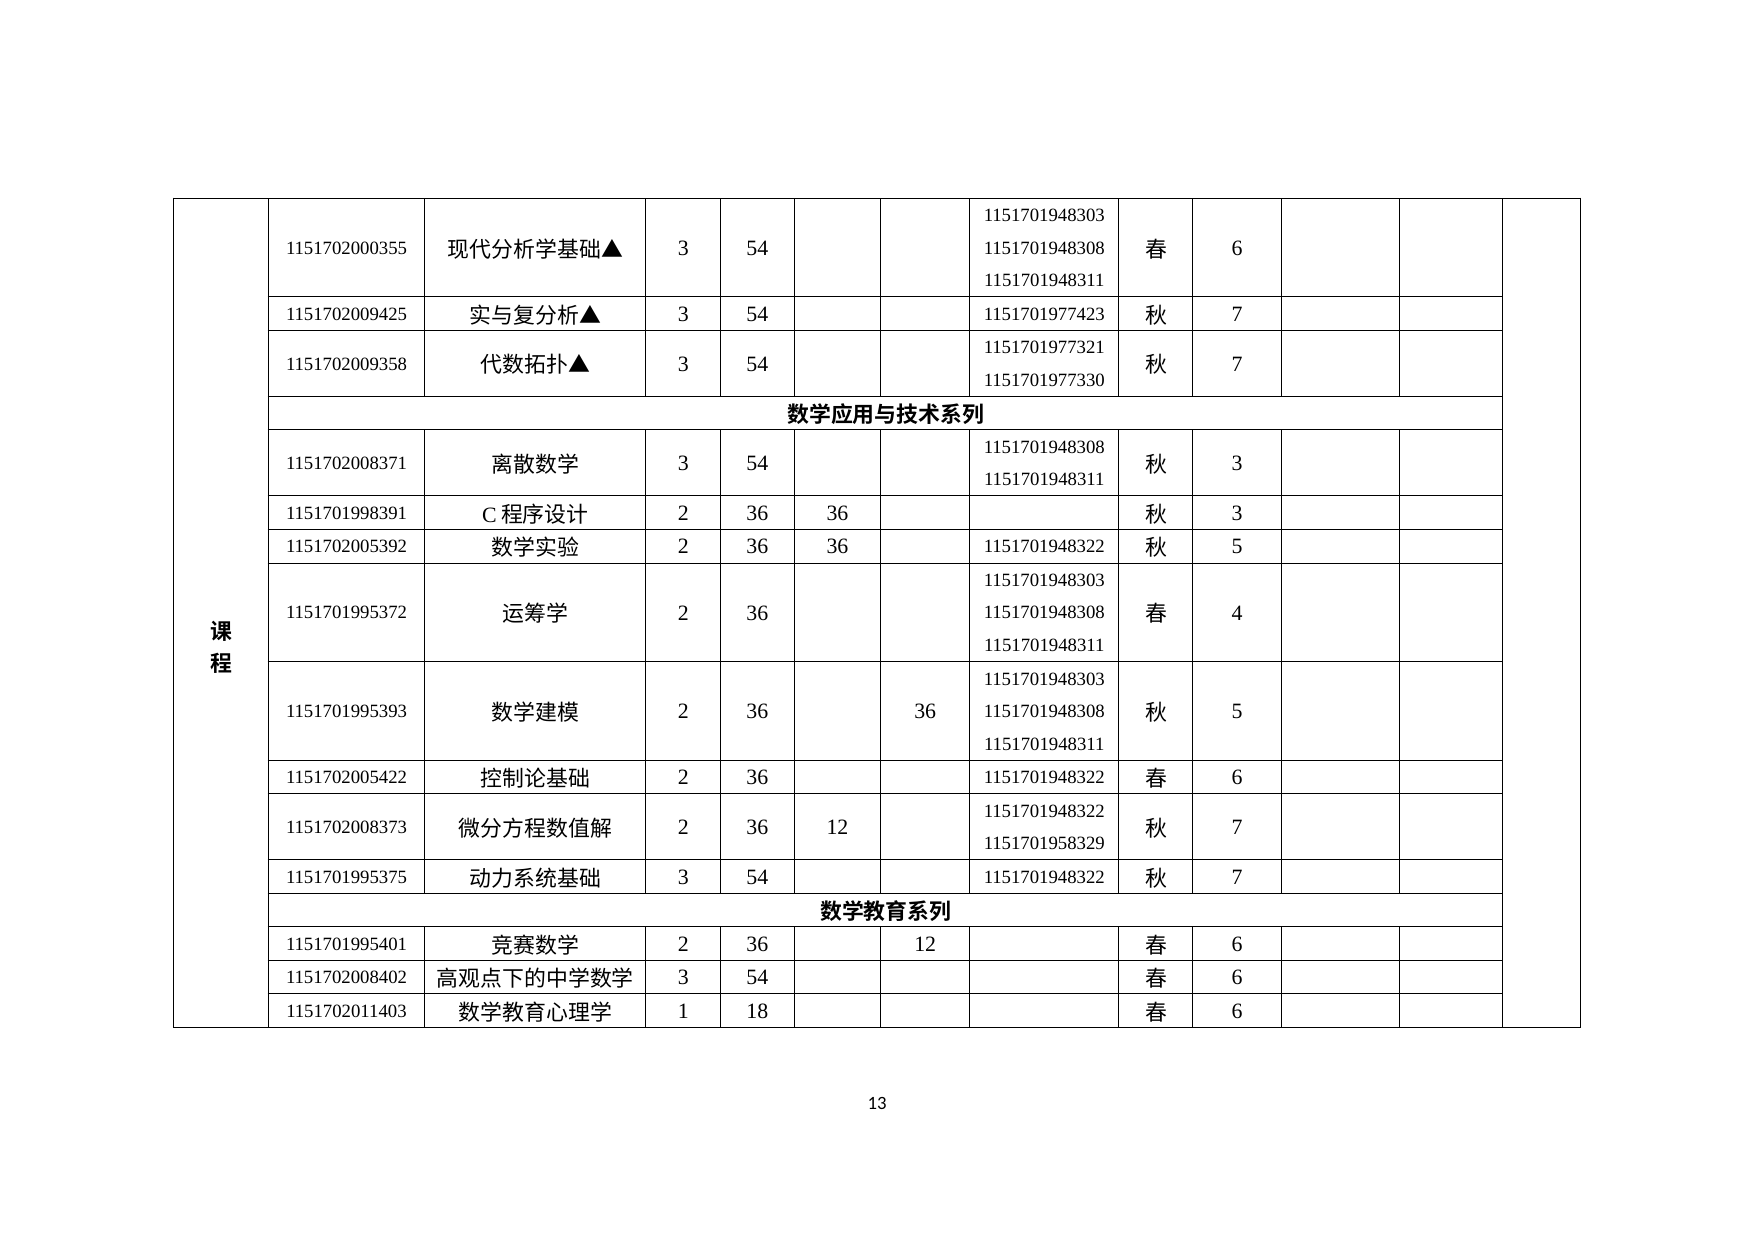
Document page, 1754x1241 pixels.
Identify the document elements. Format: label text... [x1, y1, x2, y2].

table_cell [1400, 794, 1502, 859]
table_cell 3 [646, 199, 720, 296]
table_cell [1282, 860, 1399, 893]
table_cell 6 [1193, 761, 1281, 793]
table_cell 秋 [1119, 530, 1192, 562]
table_cell [1282, 496, 1399, 529]
table_cell 36 [721, 496, 794, 529]
table_cell 1151702008373 [269, 794, 424, 859]
table_cell 54 [721, 961, 794, 993]
table_cell [795, 662, 880, 759]
table_cell 3 [646, 961, 720, 993]
table_cell 春 [1119, 199, 1192, 296]
table_cell [1282, 297, 1399, 330]
table_cell 数学实验 [425, 530, 645, 562]
table_cell 1151701948322 [970, 860, 1118, 893]
table_cell 3 [646, 430, 720, 495]
table_cell 1151702011403 [269, 994, 424, 1027]
table_cell 1151701998391 [269, 496, 424, 529]
table_cell [881, 794, 969, 859]
table_cell 54 [721, 199, 794, 296]
table_cell 代数拓扑▲ [425, 331, 645, 396]
table_cell 6 [1193, 961, 1281, 993]
table_cell 秋 [1119, 860, 1192, 893]
table_cell [1400, 994, 1502, 1027]
table_cell [881, 761, 969, 793]
table_cell [1282, 430, 1399, 495]
table_cell [1400, 297, 1502, 330]
table_cell [1282, 761, 1399, 793]
table_cell [881, 961, 969, 993]
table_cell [970, 199, 1118, 296]
table_cell 36 [795, 496, 880, 529]
table_cell 1151701948322 [970, 530, 1118, 562]
table_cell 实与复分析▲ [425, 297, 645, 330]
table_cell [970, 927, 1118, 960]
table_cell [881, 297, 969, 330]
table_cell [881, 430, 969, 495]
table_cell 春 [1119, 994, 1192, 1027]
table_cell [970, 994, 1118, 1027]
table_cell 1151701948322 [970, 761, 1118, 793]
table_cell 秋 [1119, 297, 1192, 330]
table_cell 54 [721, 331, 794, 396]
table_cell [1400, 860, 1502, 893]
table_cell 7 [1193, 794, 1281, 859]
table_cell [881, 199, 969, 296]
table_cell 1151701995372 [269, 564, 424, 661]
table_cell 微分方程数值解 [425, 794, 645, 859]
table_cell 36 [721, 761, 794, 793]
table_cell 2 [646, 564, 720, 661]
table_cell [1400, 662, 1502, 759]
table_cell 3 [646, 331, 720, 396]
table_cell 2 [646, 662, 720, 759]
table_cell 数学教育系列 [269, 894, 1502, 926]
table_cell 2 [646, 927, 720, 960]
table_cell [795, 961, 880, 993]
table_cell 36 [881, 662, 969, 759]
table_cell 1151702005392 [269, 530, 424, 562]
table_cell 6 [1193, 927, 1281, 960]
table_cell 2 [646, 794, 720, 859]
table_cell [1400, 199, 1502, 296]
table_cell 6 [1193, 199, 1281, 296]
table_cell 数学教育心理学 [425, 994, 645, 1027]
table_cell 春 [1119, 564, 1192, 661]
table_cell 1151701977321 1151701977330 [970, 331, 1118, 396]
table_cell [795, 430, 880, 495]
table_cell 2 [646, 761, 720, 793]
table_cell [1282, 199, 1399, 296]
table_cell [881, 530, 969, 562]
table_cell 运筹学 [425, 564, 645, 661]
table_cell 高观点下的中学数学 [425, 961, 645, 993]
table_cell [1400, 530, 1502, 562]
table_cell 1151702008371 [269, 430, 424, 495]
table_cell 1151701948303 1151701948308 1151701948311 [970, 662, 1118, 759]
table_cell 1 [646, 994, 720, 1027]
table_cell 1151701948308 1151701948311 [970, 430, 1118, 495]
table_cell 数学应用与技术系列 [269, 397, 1502, 429]
table_cell 12 [881, 927, 969, 960]
table_cell [1400, 761, 1502, 793]
table_cell 3 [646, 860, 720, 893]
table_cell 1151701995393 [269, 662, 424, 759]
table_cell [795, 994, 880, 1027]
table_cell [795, 860, 880, 893]
table_cell 春 [1119, 961, 1192, 993]
table_cell 7 [1193, 860, 1281, 893]
table_cell 1151702009358 [269, 331, 424, 396]
table_cell 4 [1193, 564, 1281, 661]
table_cell [970, 496, 1118, 529]
table_cell 2 [646, 530, 720, 562]
table_cell 春 [1119, 761, 1192, 793]
table_cell 54 [721, 297, 794, 330]
table_cell 动力系统基础 [425, 860, 645, 893]
table_cell [795, 297, 880, 330]
table_cell 秋 [1119, 496, 1192, 529]
table_cell 竞赛数学 [425, 927, 645, 960]
table_cell 3 [646, 297, 720, 330]
table_cell 1151702000355 [269, 199, 424, 296]
table_cell 54 [721, 430, 794, 495]
table_cell 秋 [1119, 331, 1192, 396]
table_cell 3 [1193, 496, 1281, 529]
table_cell 36 [721, 564, 794, 661]
table_cell 秋 [1119, 794, 1192, 859]
table_cell [881, 331, 969, 396]
table_cell [1400, 927, 1502, 960]
table_cell 12 [795, 794, 880, 859]
table_cell [1282, 927, 1399, 960]
table_cell 1151701948303 1151701948308 1151701948311 [970, 564, 1118, 661]
table_cell 1151702008402 [269, 961, 424, 993]
table_cell [1282, 662, 1399, 759]
table_cell 5 [1193, 530, 1281, 562]
table_cell [1400, 564, 1502, 661]
table_cell [881, 994, 969, 1027]
table_cell [881, 564, 969, 661]
table_cell 36 [721, 530, 794, 562]
table_cell [1400, 331, 1502, 396]
table_cell 秋 [1119, 662, 1192, 759]
table_cell 1151701995401 [269, 927, 424, 960]
table_cell [881, 860, 969, 893]
table_cell 36 [721, 662, 794, 759]
table_cell [1282, 961, 1399, 993]
table_cell 36 [721, 927, 794, 960]
table_cell 5 [1193, 662, 1281, 759]
table_cell 2 [646, 496, 720, 529]
table_cell 1151701948322 1151701958329 [970, 794, 1118, 859]
table_cell [795, 331, 880, 396]
table_cell C程序设计 [425, 496, 645, 529]
table_cell [795, 761, 880, 793]
table_cell 离散数学 [425, 430, 645, 495]
table_cell [1282, 994, 1399, 1027]
table_cell [881, 496, 969, 529]
table_cell 36 [795, 530, 880, 562]
table_cell [1282, 331, 1399, 396]
table_cell 36 [721, 794, 794, 859]
table_cell [1400, 430, 1502, 495]
table_cell 数学建模 [425, 662, 645, 759]
table_cell [795, 927, 880, 960]
table_cell 1151702009425 [269, 297, 424, 330]
table_cell 7 [1193, 331, 1281, 396]
table_cell 3 [1193, 430, 1281, 495]
table_cell [1282, 794, 1399, 859]
table_cell 6 [1193, 994, 1281, 1027]
table_cell [1282, 564, 1399, 661]
table_cell 1151701995375 [269, 860, 424, 893]
table_cell [795, 564, 880, 661]
table_cell [1282, 530, 1399, 562]
table_cell 1151702005422 [269, 761, 424, 793]
table_cell 春 [1119, 927, 1192, 960]
table_cell 控制论基础 [425, 761, 645, 793]
table_cell [1400, 961, 1502, 993]
table_cell 18 [721, 994, 794, 1027]
table_cell [1400, 496, 1502, 529]
table_cell 现代分析学基础▲ [425, 199, 645, 296]
table_cell 秋 [1119, 430, 1192, 495]
table_cell 54 [721, 860, 794, 893]
table_cell 7 [1193, 297, 1281, 330]
table_cell [795, 199, 880, 296]
table_cell [970, 961, 1118, 993]
table_cell 1151701977423 [970, 297, 1118, 330]
